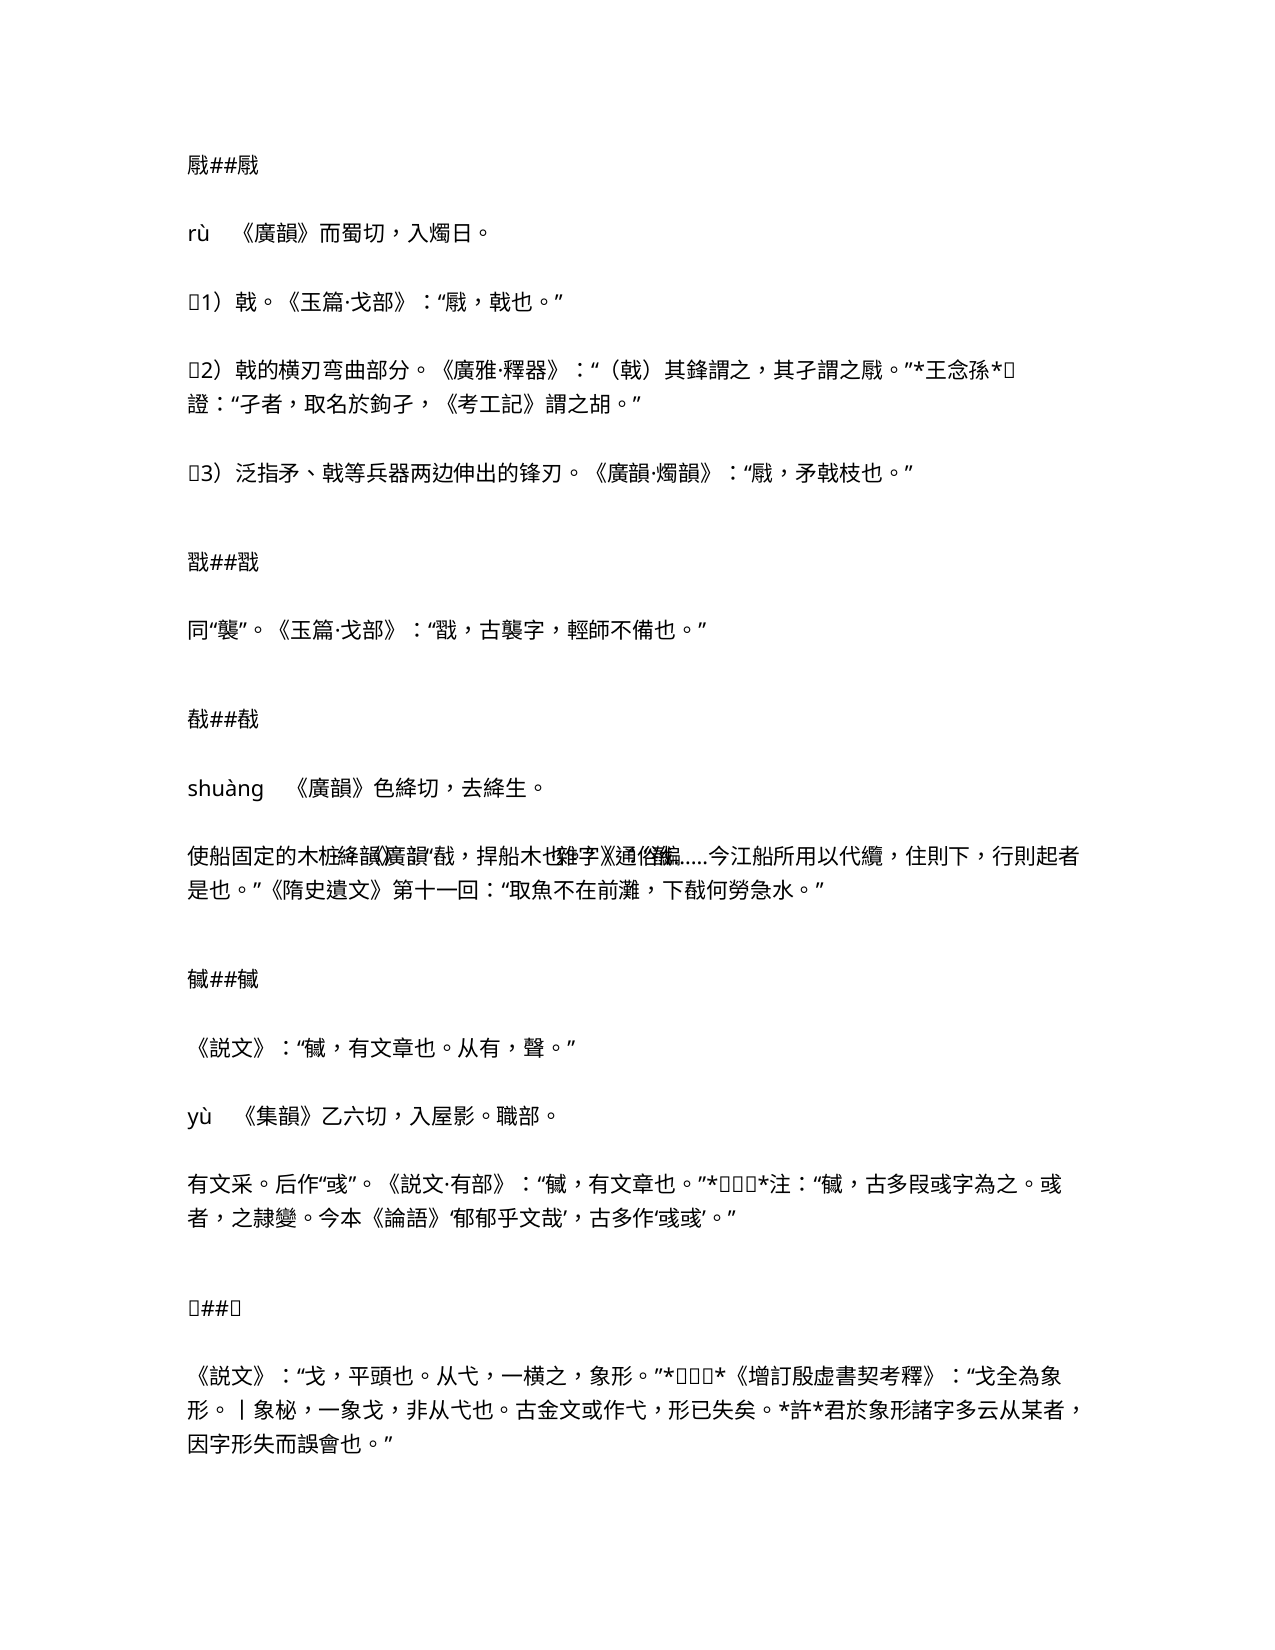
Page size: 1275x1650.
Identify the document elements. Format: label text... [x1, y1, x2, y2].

text 㦽##㦽 《説文》：“㦽，有文章也。从有，𡿿聲。” yù 《集韻》乙六切，入屋影。職部。 有文采。后作“彧”。《説文·有部》：“㦽，有文章也。”*段玉裁*注：“㦽，古多叚彧字為之。彧者，𡿿之隷變。今本《論語》‘郁郁乎文哉’，古多作‘彧彧’。” [187, 964, 1087, 1267]
text 㦼##㦼 shuàng 《廣韻》色絳切，去絳生。 使船固定的木桩。《廣韻·絳韻》：“㦼，捍船木也。”《通俗編·雜字》：“㦼……今江船所用以代纜，住則下，行則起者是也。”《隋史遺文》第十一回：“取魚不在前灘，下㦼何勞急水。” [187, 704, 1087, 939]
text 㦺##㦺 rù 《廣韻》而蜀切，入燭日。 （1）戟。《玉篇·戈部》：“㦺，戟也。” （2）戟的横刃弯曲部分。《廣雅·釋器》：“（戟）其鋒謂之𢧴，其孑謂之㦺。”*王念孫*疏證：“孑者，取名於鉤孑，《考工記》謂之胡。” （3）泛指矛、戟等兵器两边伸出的锋刃。《廣韻·燭韻》：“㦺，矛戟枝也。” [187, 150, 1087, 521]
text 㦻##㦻 同“襲”。《玉篇·戈部》：“㦻，古襲字，輕師不備也。” [187, 547, 1087, 679]
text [187, 1292, 1087, 1493]
